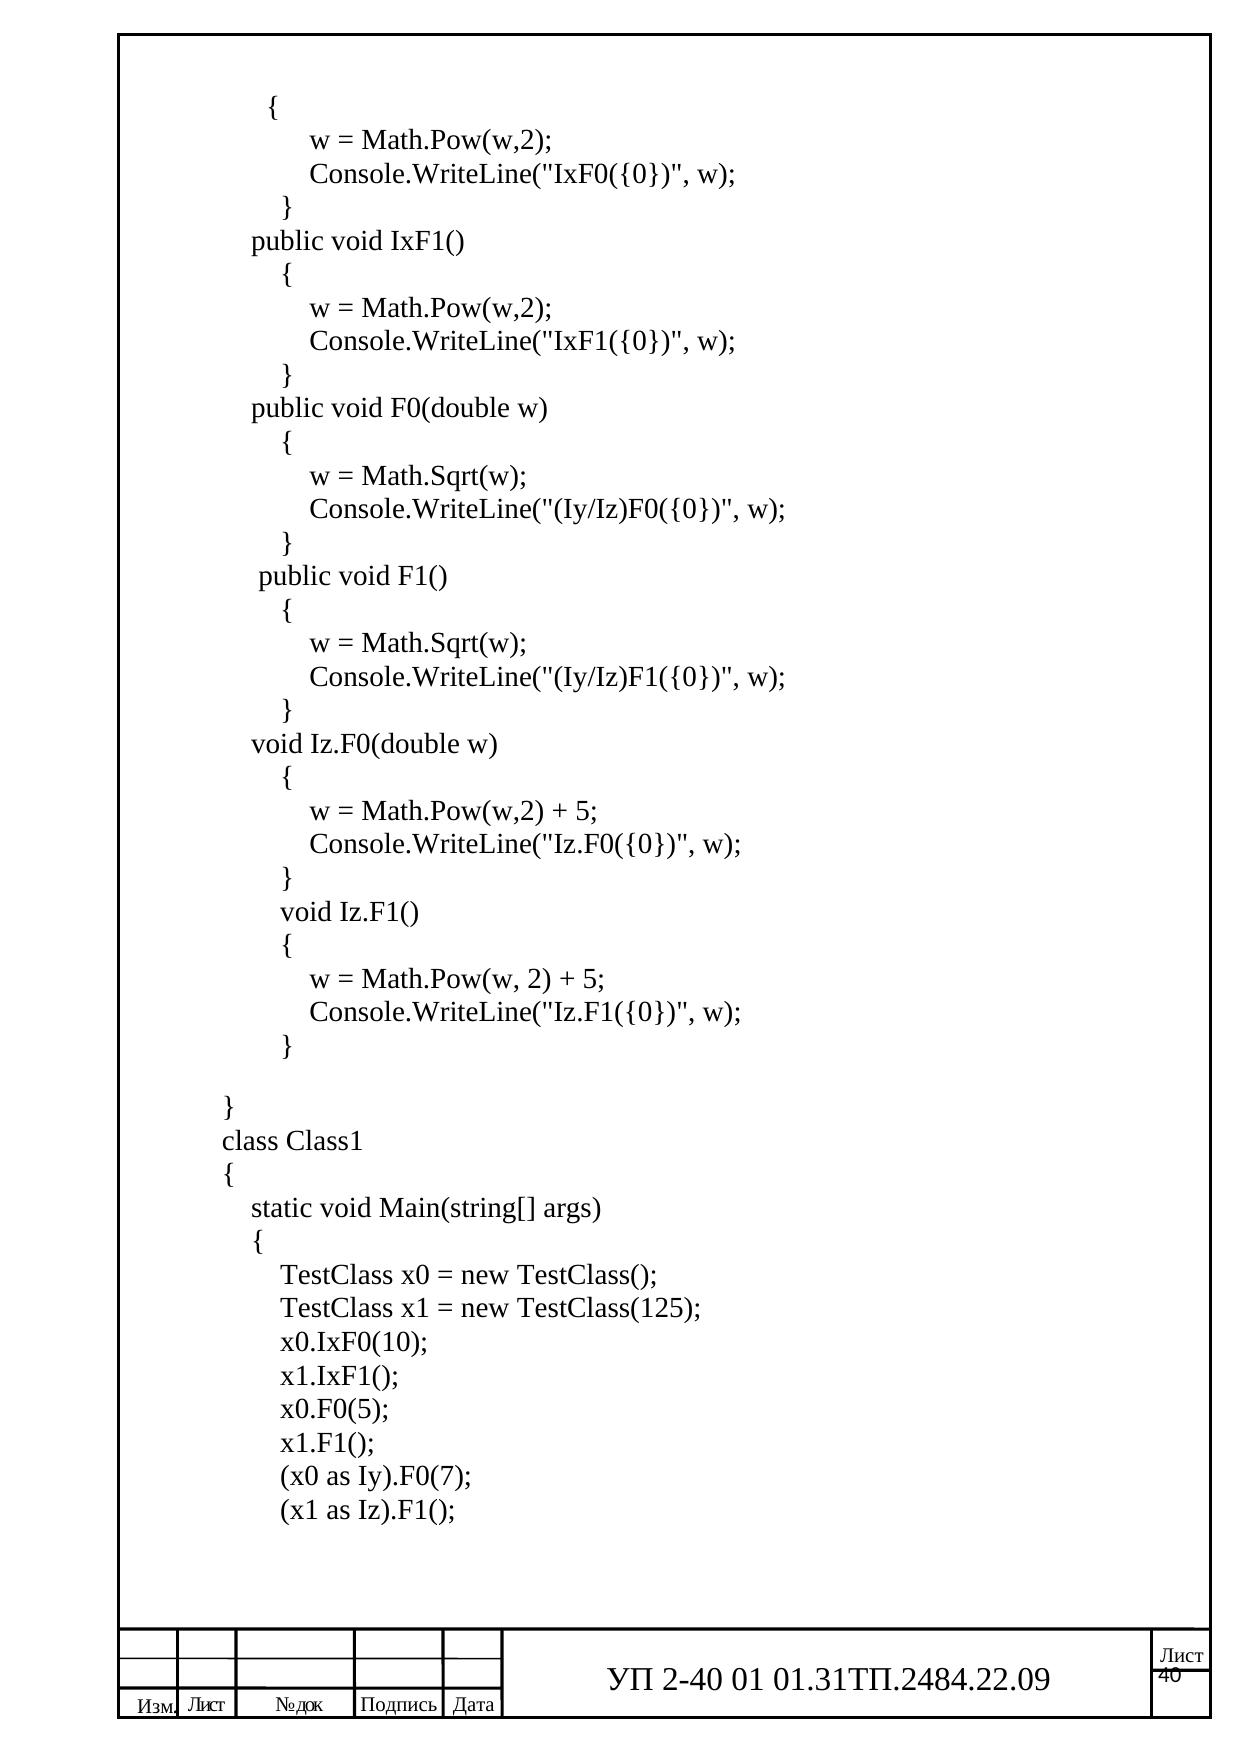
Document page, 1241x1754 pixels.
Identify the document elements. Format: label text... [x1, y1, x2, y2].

text w = Math.Sqrt(w); [222, 625, 1181, 659]
text } [222, 692, 1181, 726]
text Console.WriteLine("IxF1({0})", w); [222, 323, 1181, 357]
text { [222, 89, 1181, 122]
text static void Main(string[] args) [222, 1190, 1181, 1223]
text public void IxF1() [222, 223, 1181, 256]
text { [222, 1223, 1181, 1257]
text Console.WriteLine("Iz.F0({0})", w); [222, 827, 1181, 860]
text w = Math.Pow(w,2); [222, 290, 1181, 323]
text w = Math.Pow(w, 2) + 5; [222, 961, 1181, 994]
text w = Math.Sqrt(w); [222, 458, 1181, 491]
text Console.WriteLine("Iz.F1({0})", w); [222, 994, 1181, 1028]
text { [222, 927, 1181, 961]
text x0.F0(5); [222, 1391, 1181, 1425]
text { [222, 256, 1181, 290]
text } [222, 525, 1181, 558]
text TestClass x1 = new TestClass(125); [222, 1291, 1181, 1324]
text Console.WriteLine("(Iy/Iz)F0({0})", w); [222, 491, 1181, 525]
text class Class1 [222, 1123, 1181, 1156]
text { [222, 759, 1181, 793]
text void Iz.F1() [222, 894, 1181, 927]
text x0.IxF0(10); [222, 1324, 1181, 1358]
text w = Math.Pow(w,2) + 5; [222, 793, 1181, 827]
text x1.F1(); [222, 1425, 1181, 1458]
text } [222, 860, 1181, 894]
text } [222, 1089, 1181, 1123]
text } [222, 1028, 1181, 1061]
text { [222, 1156, 1181, 1190]
text w = Math.Pow(w,2); [222, 122, 1181, 156]
text } [222, 189, 1181, 223]
text TestClass x0 = new TestClass(); [222, 1257, 1181, 1291]
text Console.WriteLine("IxF0({0})", w); [222, 156, 1181, 189]
text void Iz.F0(double w) [222, 726, 1181, 759]
text x1.IxF1(); [222, 1358, 1181, 1391]
text public void F0(double w) [222, 391, 1181, 424]
text (x0 as Iy).F0(7); [222, 1458, 1181, 1492]
text public void F1() [222, 558, 1181, 592]
text { [222, 592, 1181, 625]
text } [222, 357, 1181, 391]
text Console.WriteLine("(Iy/Iz)F1({0})", w); [222, 659, 1181, 692]
text { [222, 424, 1181, 458]
text (x1 as Iz).F1(); [222, 1492, 1181, 1525]
